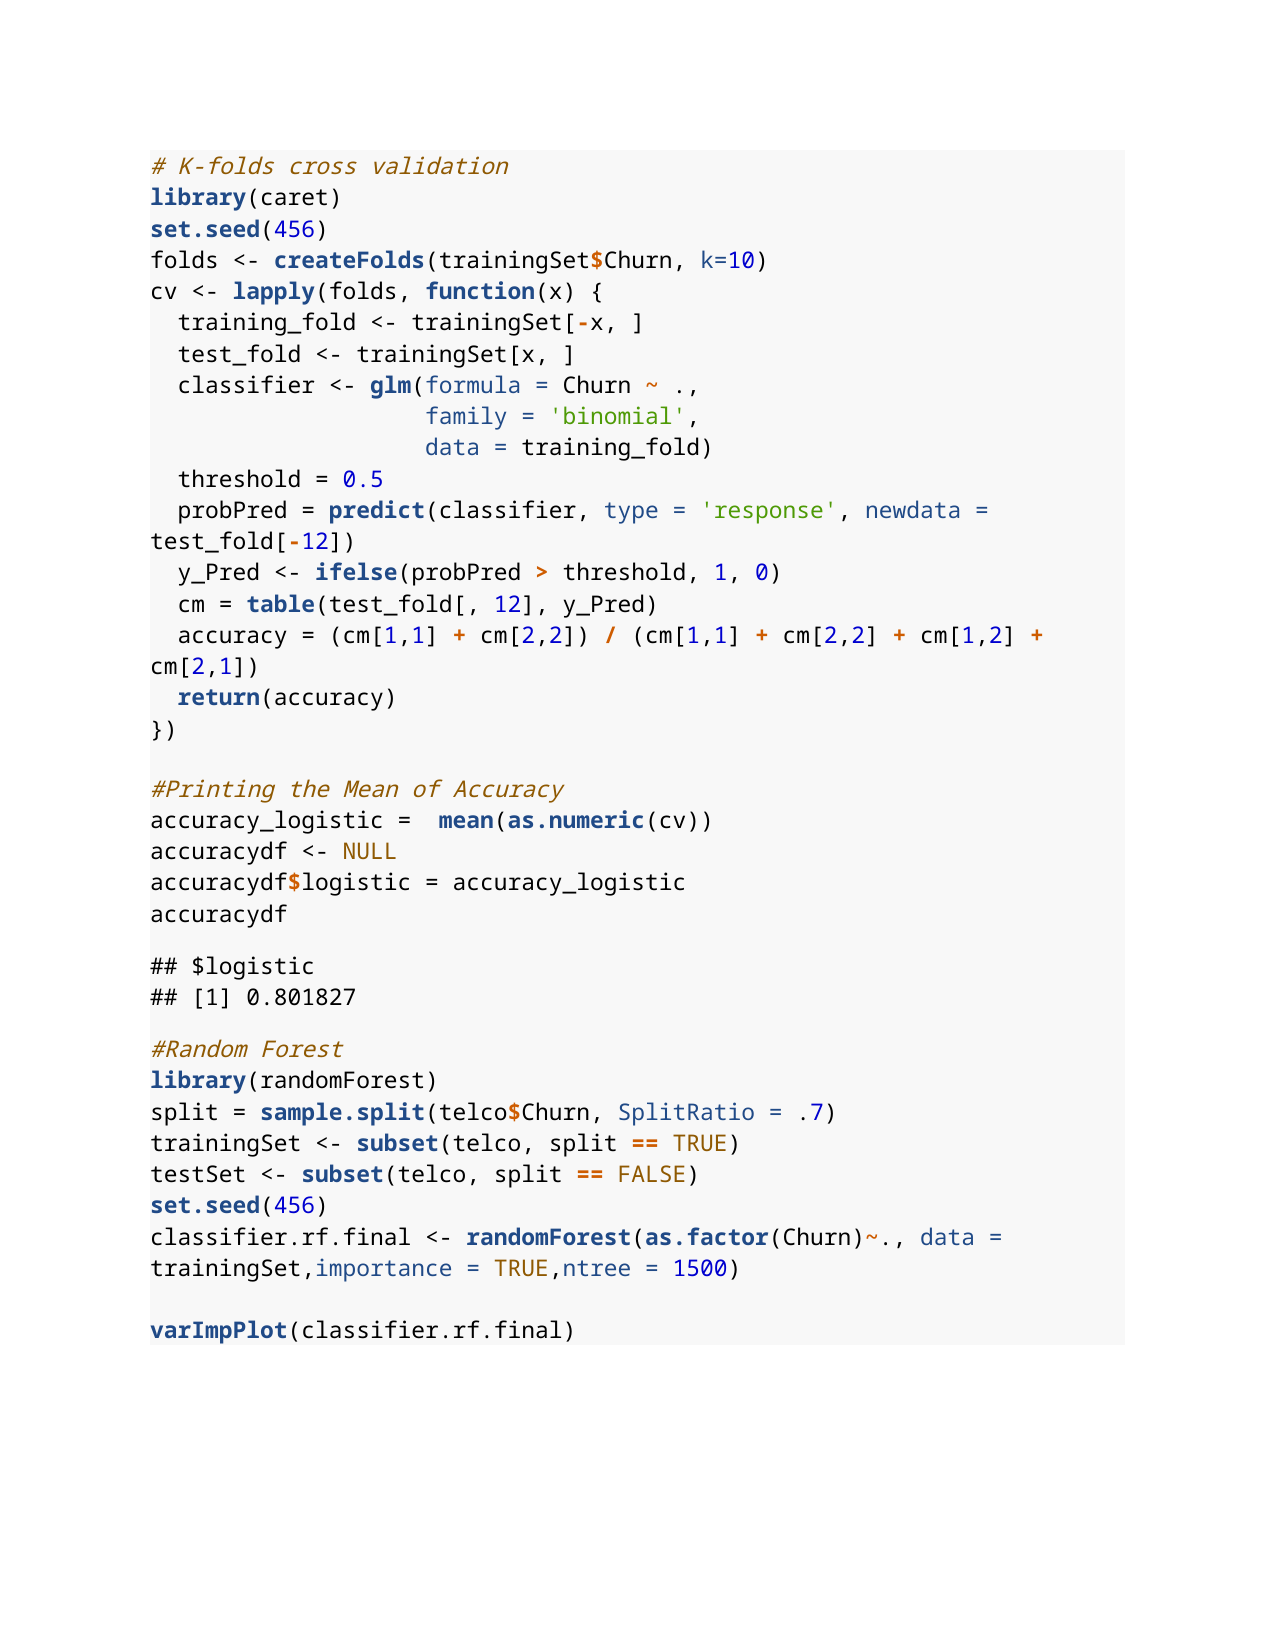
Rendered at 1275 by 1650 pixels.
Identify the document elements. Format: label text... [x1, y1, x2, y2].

text #Random Forest library(randomForest) split = sample.split(telco$Churn, SplitRatio = .7) trainingSet <- subset(telco, split == TRUE) testSet <- subset(telco, split == FALSE) set.seed(456) classifier.rf.final <- randomForest(as.factor(Churn)~., data = trainingSet,importance = TRUE,ntree = 1500) varImpPlot(classifier.rf.final) [150, 1033, 1125, 1345]
text ## $logistic ## [1] 0.801827 [150, 949, 1125, 1012]
text # K-folds cross validation library(caret) set.seed(456) folds <- createFolds(trainingSet$Churn, k=10) cv <- lapply(folds, function(x) { training_fold <- trainingSet[-x, ] test_fold <- trainingSet[x, ] classifier <- glm(formula = Churn ~ ., family = 'binomial', data = training_fold) threshold = 0.5 probPred = predict(classifier, type = 'response', newdata = test_fold[-12]) y_Pred <- ifelse(probPred > threshold, 1, 0) cm = table(test_fold[, 12], y_Pred) accuracy = (cm[1,1] + cm[2,2]) / (cm[1,1] + cm[2,2] + cm[1,2] + cm[2,1]) return(accuracy) }) #Printing the Mean of Accuracy accuracy_logistic = mean(as.numeric(cv)) accuracydf <- NULL accuracydf$logistic = accuracy_logistic accuracydf [150, 150, 1125, 929]
